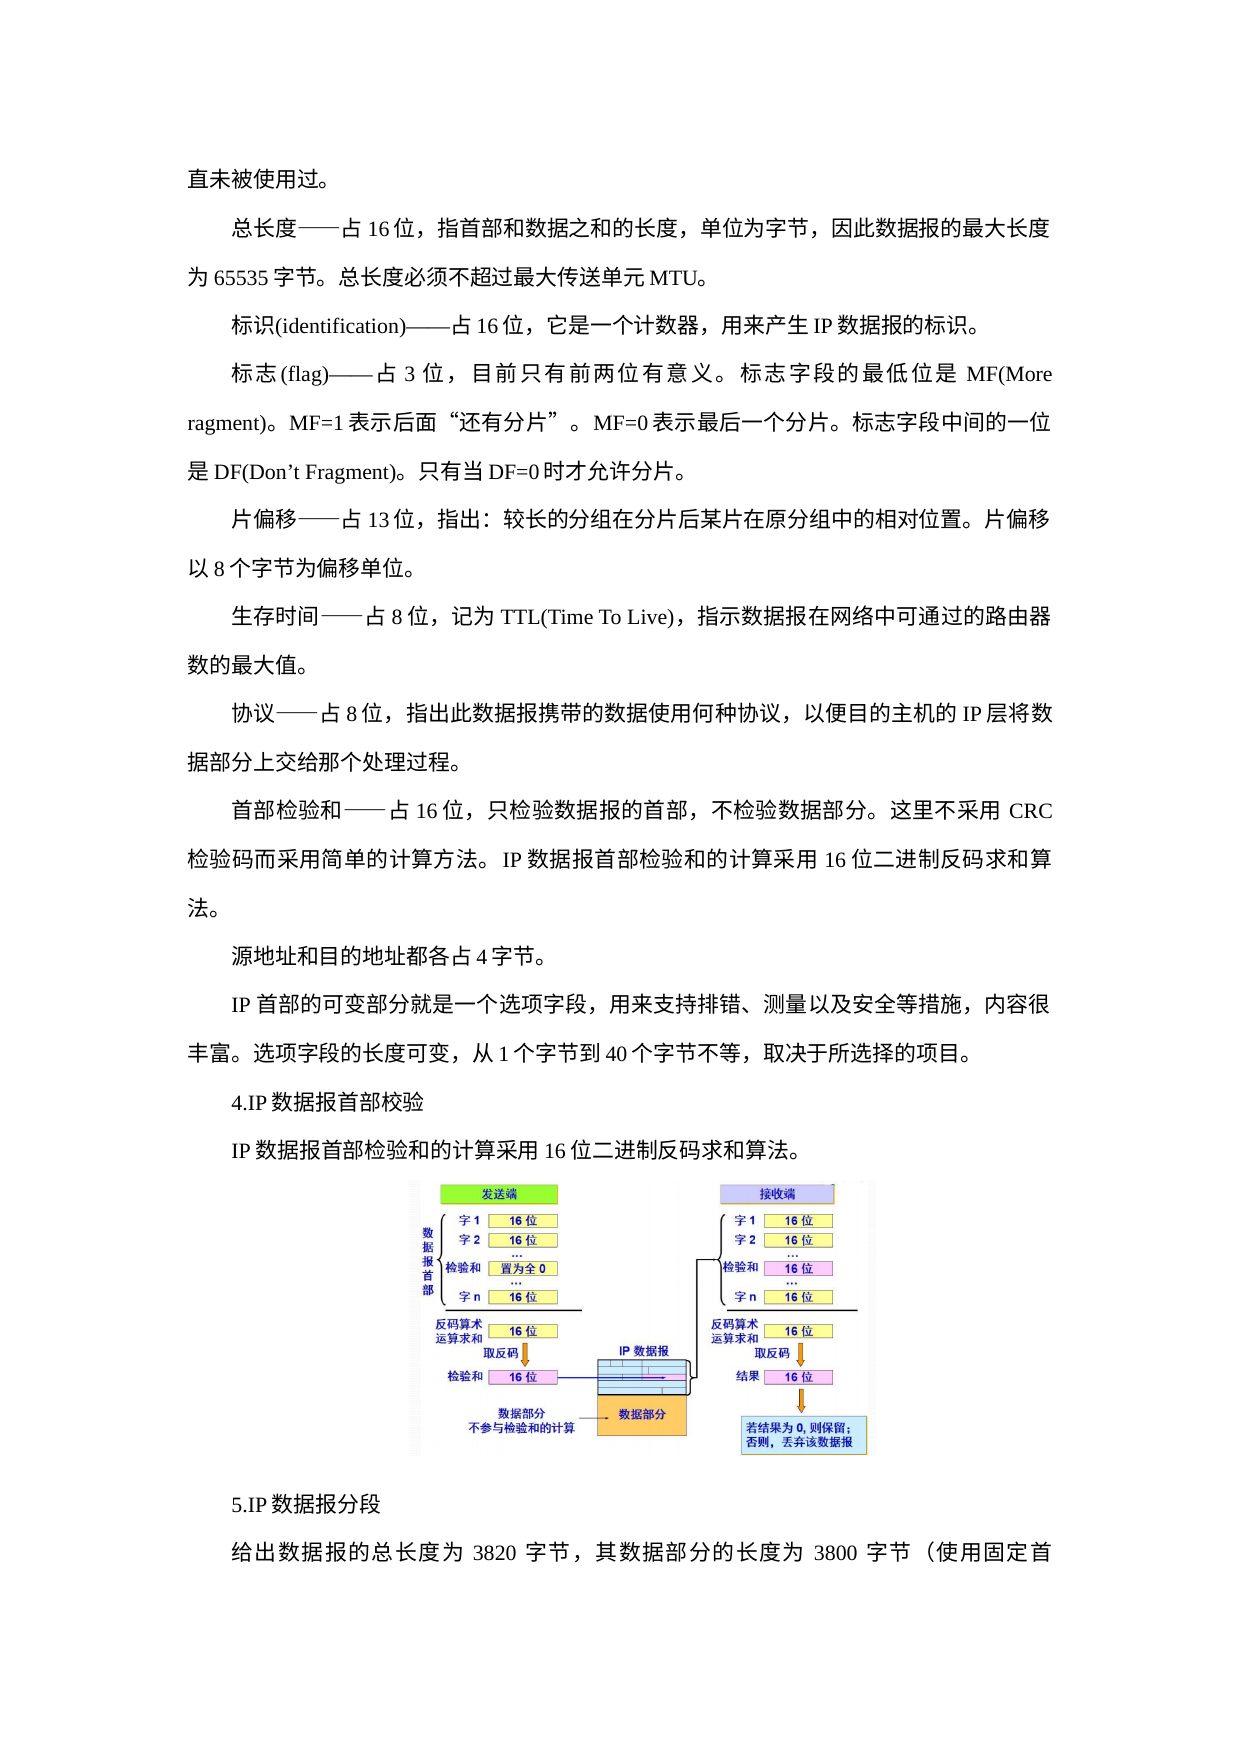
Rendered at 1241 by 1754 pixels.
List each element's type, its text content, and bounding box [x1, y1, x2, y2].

list 4.IP数据报首部校验 [187, 1084, 1053, 1117]
list 总长度——占16位，指首部和数据之和的长度，单位为字节，因此数据报的最大长度为65535字节。总长度必须不超过最大传送单元MTU。 [187, 210, 1053, 292]
list 标识(identification)——占16位，它是一个计数器，用来产生IP数据报的标识。 [187, 307, 1053, 340]
list 协议——占8位，指出此数据报携带的数据使用何种协议，以便目的主机的IP层将数据部分上交给那个处理过程。 [187, 696, 1053, 777]
list IP数据报首部检验和的计算采用16位二进制反码求和算法。 [187, 1132, 1053, 1165]
list 生存时间——占8位，记为TTL(Time To Live)，指示数据报在网络中可通过的路由器数的最大值。 [187, 599, 1053, 680]
list 源地址和目的地址都各占4字节。 [187, 939, 1053, 971]
list 片偏移——占13位，指出：较长的分组在分片后某片在原分组中的相对位置。片偏移以8个字节为偏移单位。 [187, 502, 1053, 583]
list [187, 1535, 1053, 1567]
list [187, 162, 1053, 194]
picture [408, 1180, 876, 1456]
list 首部检验和——占16位，只检验数据报的首部，不检验数据部分。这里不采用CRC检验码而采用简单的计算方法。IP 数据报首部检验和的计算采用16位二进制反码求和算法。 [187, 793, 1053, 923]
list IP 首部的可变部分就是一个选项字段，用来支持排错、测量以及安全等措施，内容很丰富。选项字段的长度可变，从1个字节到40个字节不等，取决于所选择的项目。 [187, 987, 1053, 1068]
list 标志(flag)——占3位，目前只有前两位有意义。标志字段的最低位是MF(More ragment)。MF=1表示后面“还有分片”。MF=0表示最后一个分片。标志字段中间的一位是DF(Don’t Fragment)。只有当DF=0时才允许分片。 [187, 356, 1053, 486]
list 5.IP数据报分段 [187, 1487, 1053, 1519]
